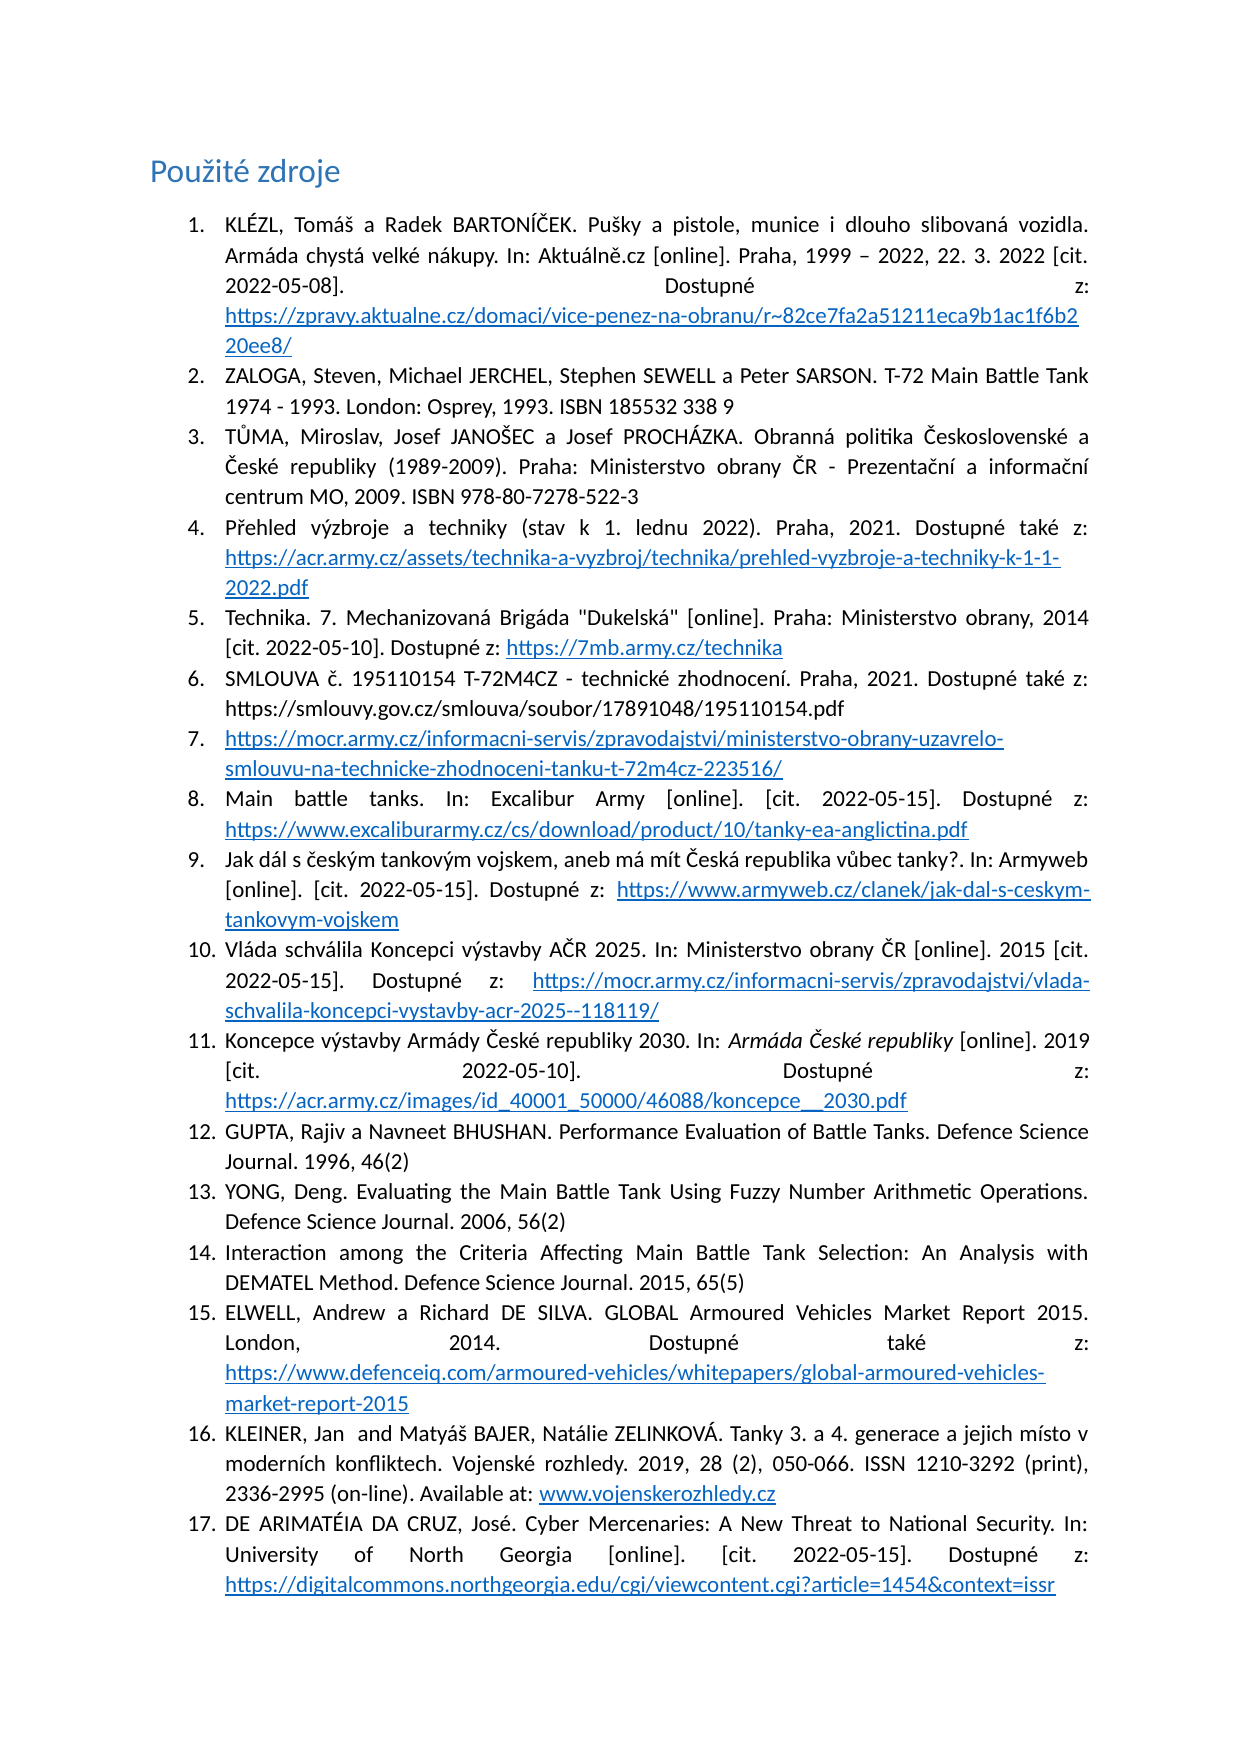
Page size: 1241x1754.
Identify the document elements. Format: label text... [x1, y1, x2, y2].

list Přehled výzbroje a techniky (stav k 1. lednu 2022). Praha, 2021. Dostupné také z: https://acr.army.cz/assets/technika-a-vyzbroj/technika/prehled-vyzbroje-a-techniky-k-1-1-2022.pdf [187, 513, 1090, 601]
list Technika. 7. Mechanizovaná Brigáda "Dukelská" [online]. Praha: Ministerstvo obrany, 2014 [cit. 2022-05-10]. Dostupné z: https://7mb.army.cz/technika [187, 603, 1090, 662]
list SMLOUVA č. 195110154 T-72M4CZ - technické zhodnocení. Praha, 2021. Dostupné také z: https://smlouvy.gov.cz/smlouva/soubor/17891048/195110154.pdf [187, 664, 1090, 722]
list Main battle tanks. In: Excalibur Army [online]. [cit. 2022-05-15]. Dostupné z: https://www.excaliburarmy.cz/cs/download/product/10/tanky-ea-anglictina.pdf [187, 784, 1090, 843]
list https://mocr.army.cz/informacni-servis/zpravodajstvi/ministerstvo-obrany-uzavrelo-smlouvu-na-technicke-zhodnoceni-tanku-t-72m4cz-223516/ [187, 724, 1090, 782]
list ZALOGA, Steven, Michael JERCHEL, Stephen SEWELL a Peter SARSON. T-72 Main Battle Tank 1974 - 1993. London: Osprey, 1993. ISBN 185532 338 9 [187, 362, 1090, 420]
list Vláda schválila Koncepci výstavby AČR 2025. In: Ministerstvo obrany ČR [online]. 2015 [cit. 2022-05-15]. Dostupné z: https://mocr.army.cz/informacni-servis/zpravodajstvi/vlada-schvalila-koncepci-vystavby-acr-2025--118119/ [187, 936, 1090, 1024]
text Použité zdroje [150, 150, 1090, 191]
list Koncepce výstavby Armády České republiky 2030. In: Armáda České republiky [online]. 2019 [cit. 2022-05-10]. Dostupné z: https://acr.army.cz/images/id_40001_50000/46088/koncepce__2030.pdf [187, 1026, 1090, 1115]
list YONG, Deng. Evaluating the Main Battle Tank Using Fuzzy Number Arithmetic Operations. Defence Science Journal. 2006, 56(2) [187, 1177, 1090, 1236]
list DE ARIMATÉIA DA CRUZ, José. Cyber Mercenaries: A New Threat to National Security. In: University of North Georgia [online]. [cit. 2022-05-15]. Dostupné z: https://digitalcommons.northgeorgia.edu/cgi/viewcontent.cgi?article=1454&context=issr [187, 1509, 1090, 1598]
list TŮMA, Miroslav, Josef JANOŠEC a Josef PROCHÁZKA. Obranná politika Československé a České republiky (1989-2009). Praha: Ministerstvo obrany ČR - Prezentační a informační centrum MO, 2009. ISBN 978-80-7278-522-3 [187, 422, 1090, 511]
list KLÉZL, Tomáš a Radek BARTONÍČEK. Pušky a pistole, munice i dlouho slibovaná vozidla. Armáda chystá velké nákupy. In: Aktuálně.cz [online]. Praha, 1999 – 2022, 22. 3. 2022 [cit. 2022-05-08]. Dostupné z: https://zpravy.aktualne.cz/domaci/vice-penez-na-obranu/r~82ce7fa2a51211eca9b1ac1f6b220ee8/ [187, 211, 1090, 359]
list Jak dál s českým tankovým vojskem, aneb má mít Česká republika vůbec tanky?. In: Armyweb [online]. [cit. 2022-05-15]. Dostupné z: https://www.armyweb.cz/clanek/jak-dal-s-ceskym-tankovym-vojskem [187, 845, 1090, 933]
list KLEINER, Jan and Matyáš BAJER, Natálie ZELINKOVÁ. Tanky 3. a 4. generace a jejich místo v moderních konfliktech. Vojenské rozhledy. 2019, 28 (2), 050-066. ISSN 1210-3292 (print), 2336-2995 (on-line). Available at: www.vojenskerozhledy.cz [187, 1419, 1090, 1507]
list Interaction among the Criteria Affecting Main Battle Tank Selection: An Analysis with DEMATEL Method. Defence Science Journal. 2015, 65(5) [187, 1238, 1090, 1296]
list GUPTA, Rajiv a Navneet BHUSHAN. Performance Evaluation of Battle Tanks. Defence Science Journal. 1996, 46(2) [187, 1117, 1090, 1175]
list ELWELL, Andrew a Richard DE SILVA. GLOBAL Armoured Vehicles Market Report 2015. London, 2014. Dostupné také z: https://www.defenceiq.com/armoured-vehicles/whitepapers/global-armoured-vehicles-market-report-2015 [187, 1298, 1090, 1417]
